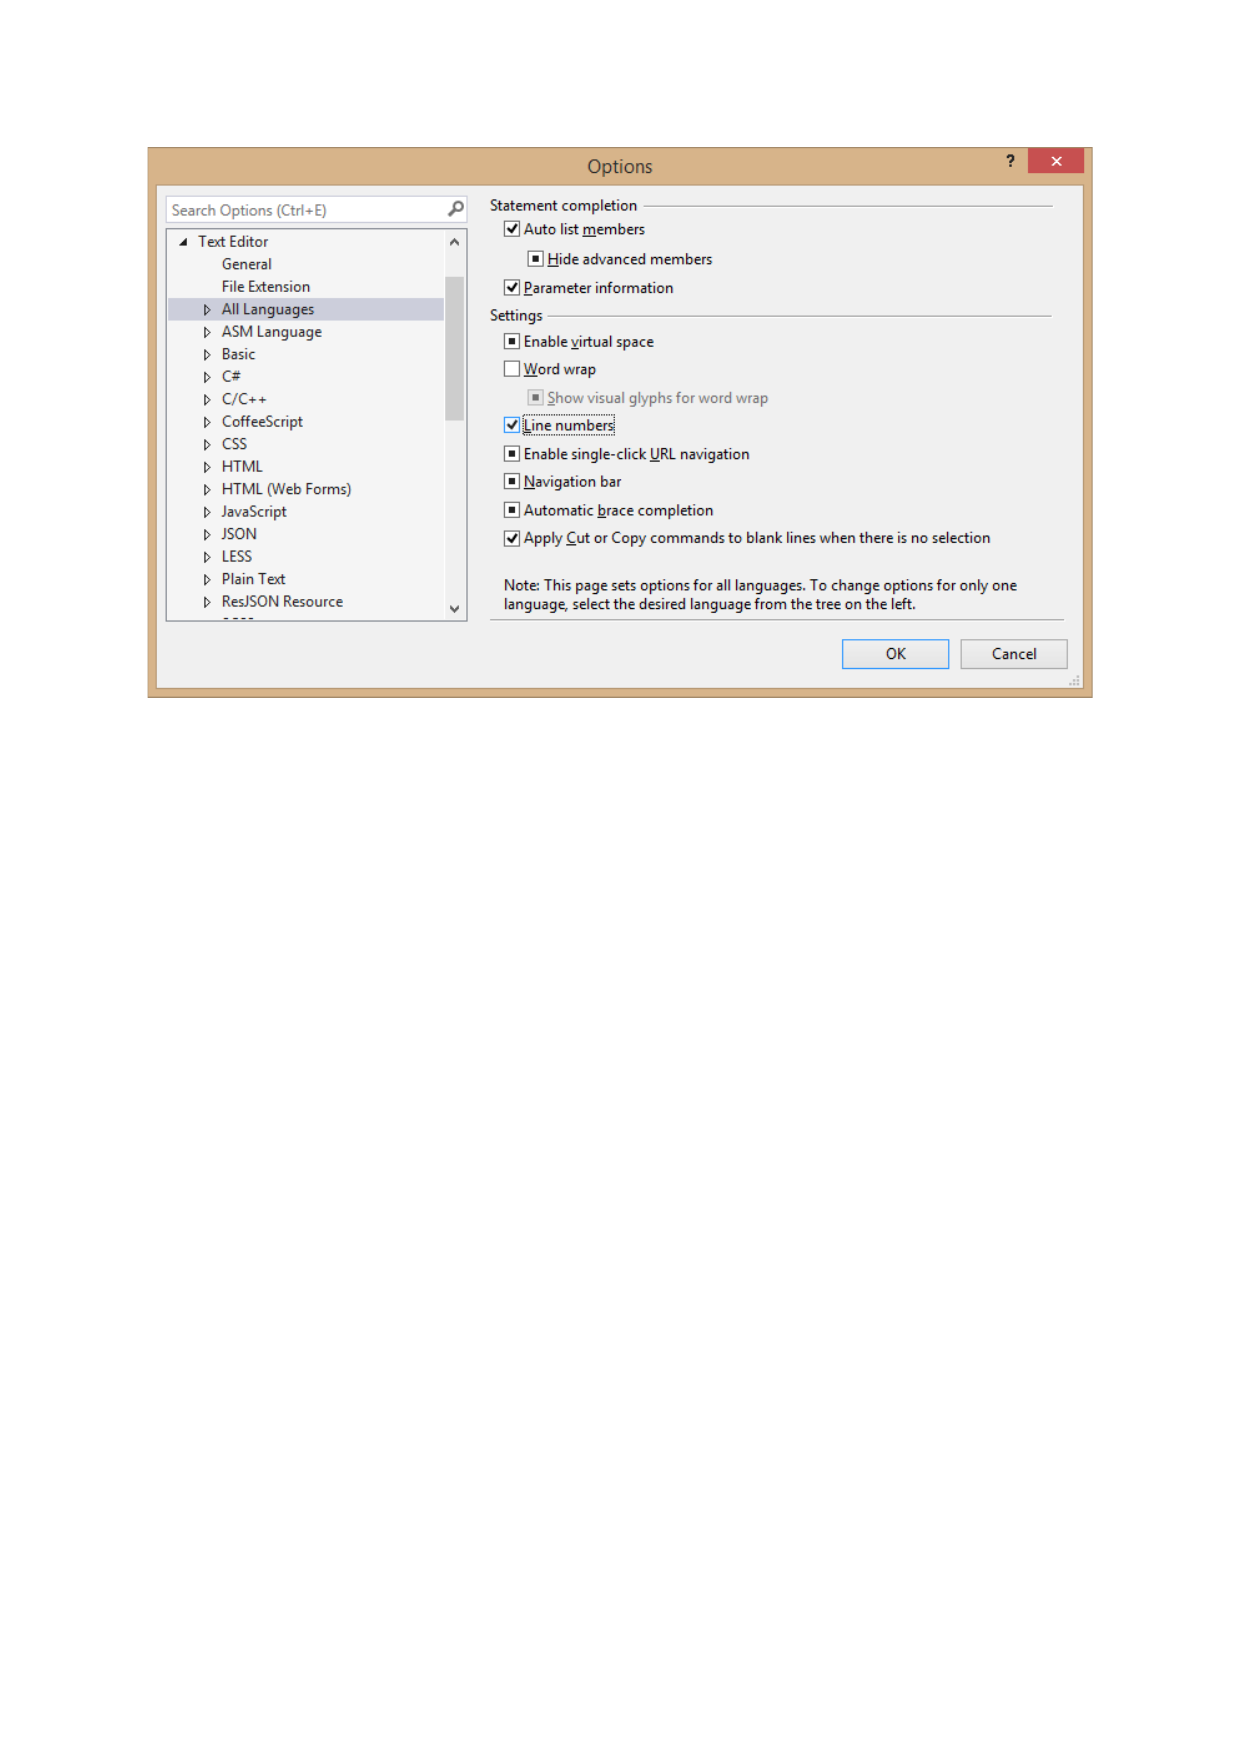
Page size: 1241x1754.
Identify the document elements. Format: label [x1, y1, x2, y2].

picture [147, 147, 1093, 698]
